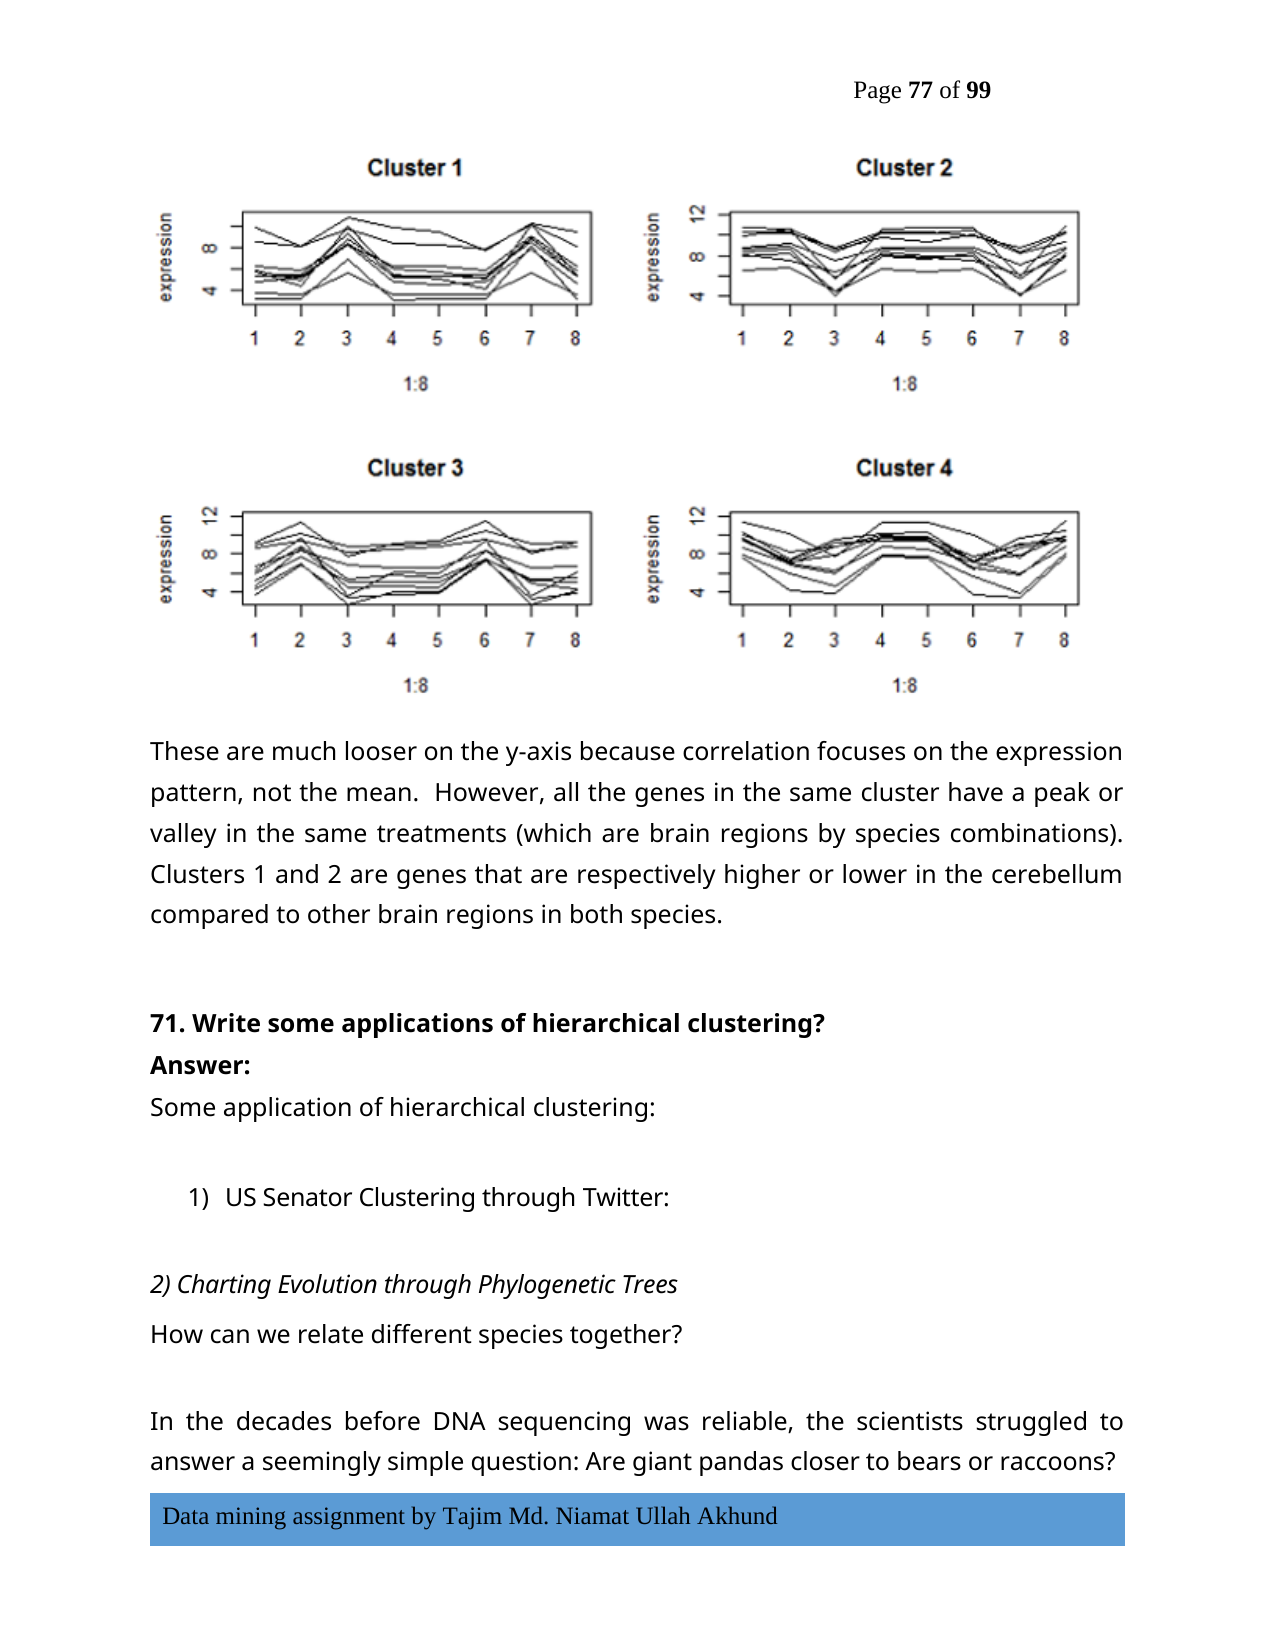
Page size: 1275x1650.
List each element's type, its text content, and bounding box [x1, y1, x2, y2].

subtitle 2) Charting Evolution through Phylogenetic Trees [150, 1267, 991, 1301]
text In the decades before DNA sequencing was reliable, the scientists struggled to answer a seemingly simple question: Are giant pandas closer to bears or raccoons? [150, 1403, 1125, 1478]
text Answer: [150, 1048, 991, 1082]
text How can we relate different species together? [150, 1317, 1125, 1351]
text Some application of hierarchical clustering: [150, 1090, 991, 1124]
text These are much looser on the y-axis because correlation focuses on the expression pattern, not the mean. However, all the genes in the same cluster have a peak or valley in the same treatments (which are brain regions by species combinations). Clusters 1 and 2 are genes that are respectively higher or lower in the cerebellum compared to other brain regions in both species. [150, 734, 1125, 931]
text 71. Write some applications of hierarchical clustering? [150, 1005, 991, 1039]
picture [150, 150, 1088, 704]
list US Senator Clustering through Twitter: [187, 1179, 1125, 1213]
